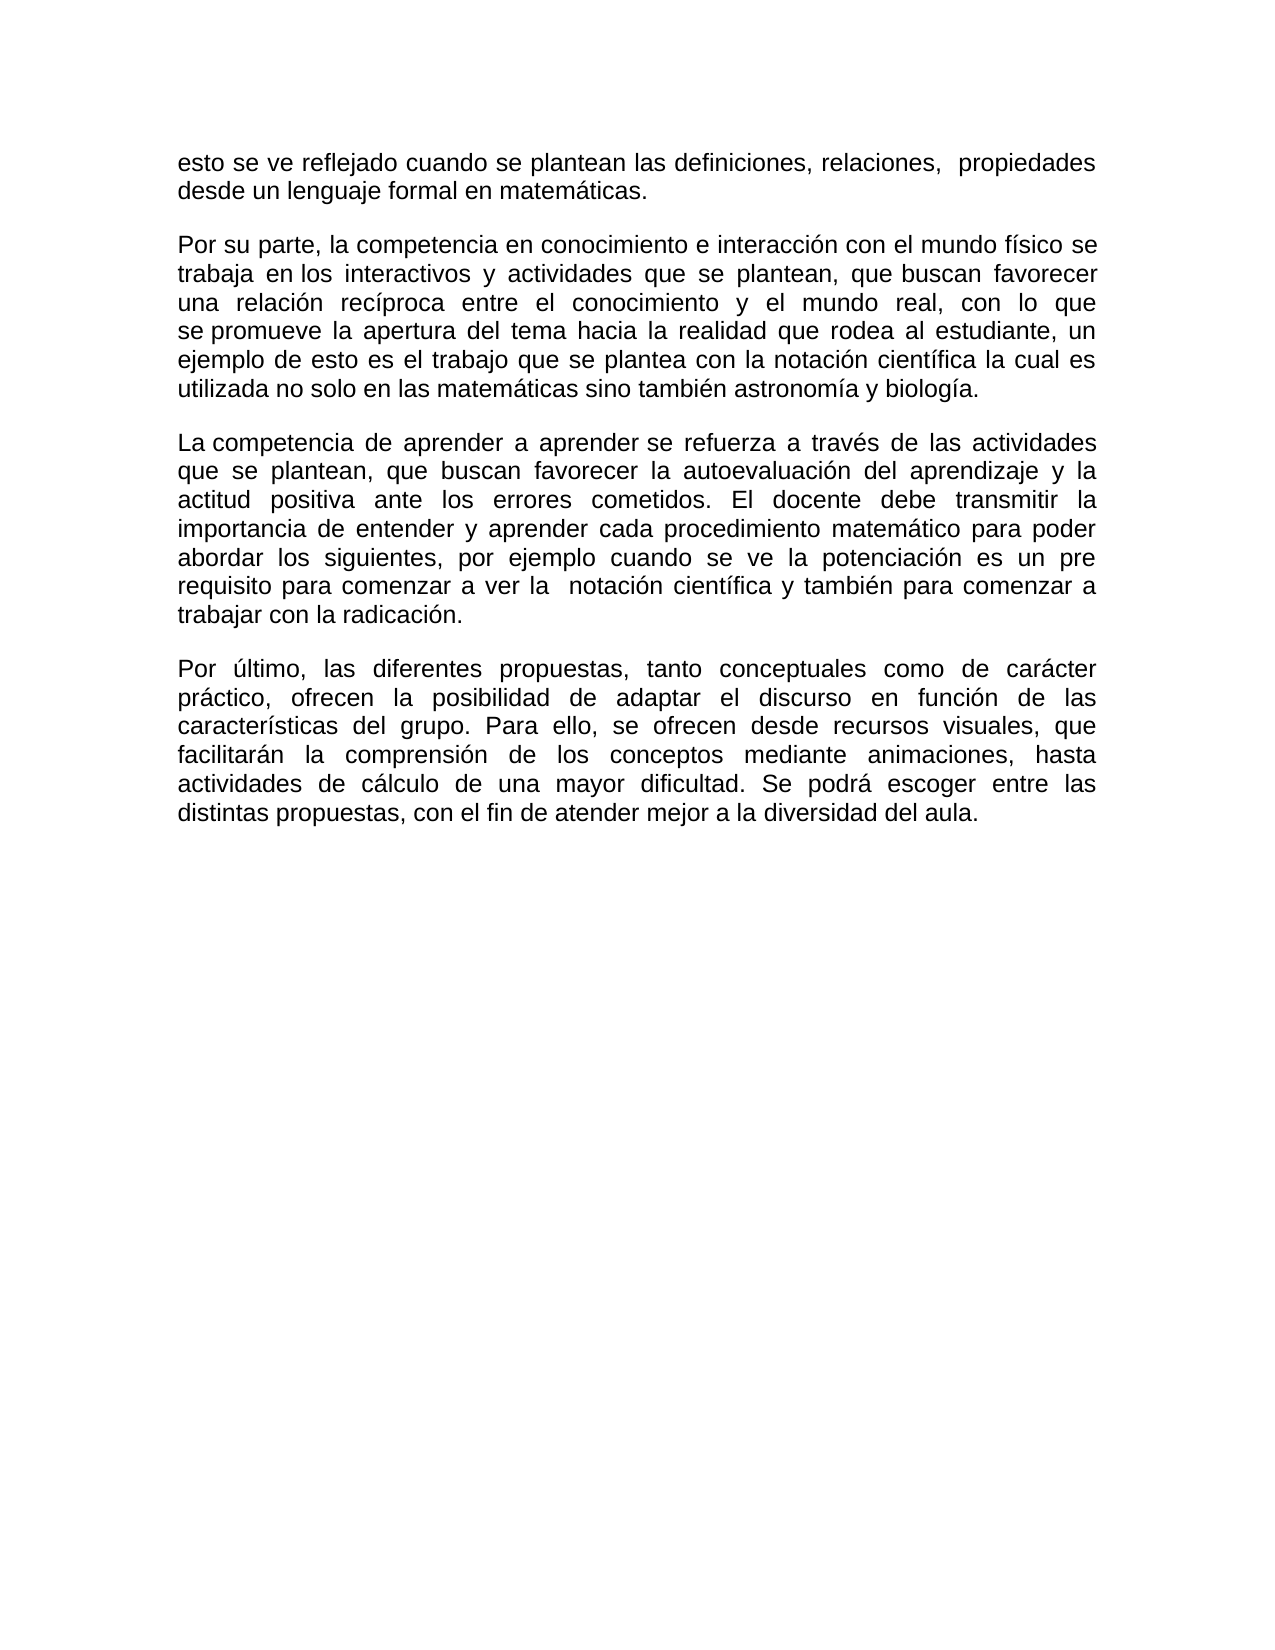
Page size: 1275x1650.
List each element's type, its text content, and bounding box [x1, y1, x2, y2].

text Por último, las diferentes propuestas, tanto conceptuales como de carácter práctico, ofrecen la posibilidad de adaptar el discurso en función de las características del grupo. Para ello, se ofrecen desde recursos visuales, que facilitarán la comprensión de los conceptos mediante animaciones, hasta actividades de cálculo de una mayor dificultad. Se podrá escoger entre las distintas propuestas, con el fin de atender mejor a la diversidad del aula. [177, 654, 1098, 826]
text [177, 148, 1098, 205]
text La competencia de aprender a aprender se refuerza a través de las actividades que se plantean, que buscan favorecer la autoevaluación del aprendizaje y la actitud positiva ante los errores cometidos. El docente debe transmitir la importancia de entender y aprender cada procedimiento matemático para poder abordar los siguientes, por ejemplo cuando se ve la potenciación es un pre requisito para comenzar a ver la notación científica y también para comenzar a trabajar con la radicación. [177, 428, 1098, 629]
text Por su parte, la competencia en conocimiento e interacción con el mundo físico se trabaja en los interactivos y actividades que se plantean, que buscan favorecer una relación recíproca entre el conocimiento y el mundo real, con lo que se promueve la apertura del tema hacia la realidad que rodea al estudiante, un ejemplo de esto es el trabajo que se plantea con la notación científica la cual es utilizada no solo en las matemáticas sino también astronomía y biología. [177, 230, 1098, 403]
